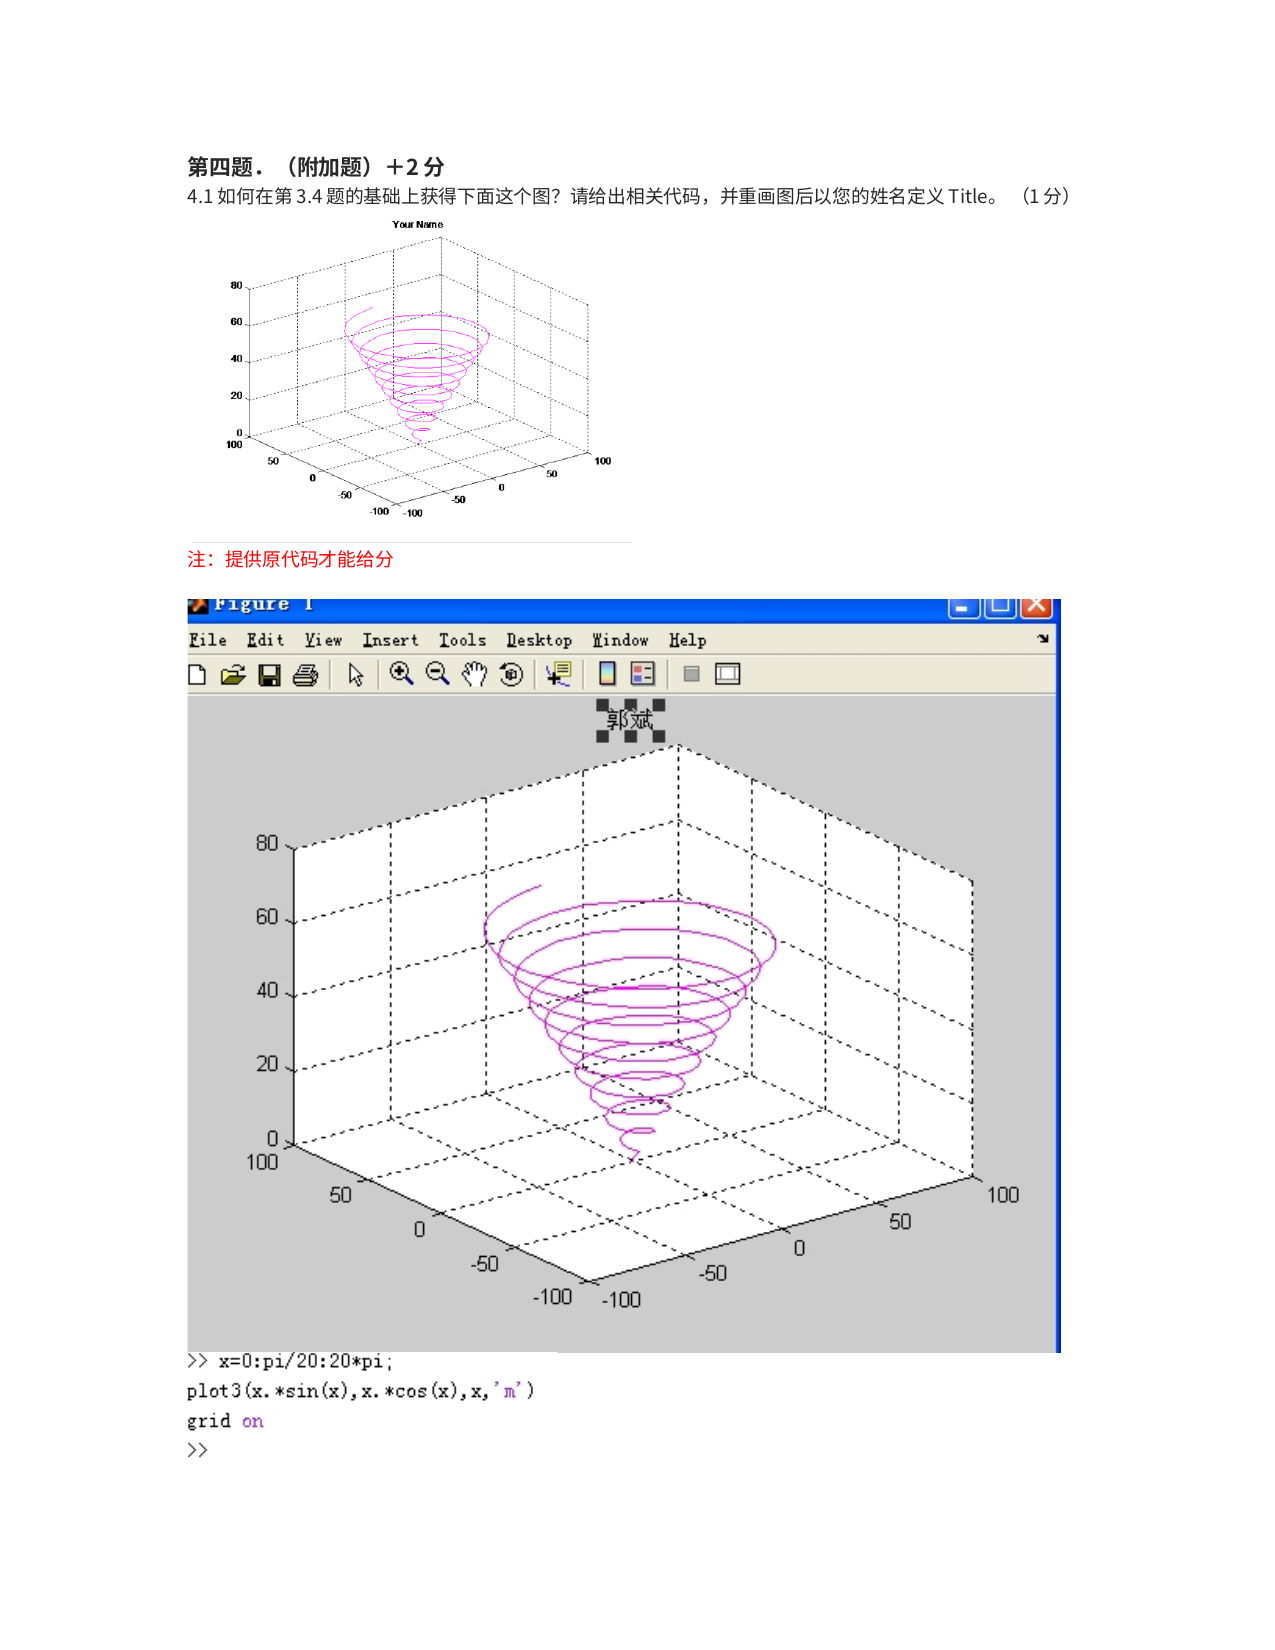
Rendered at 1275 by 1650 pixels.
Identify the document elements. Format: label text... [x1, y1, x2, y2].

text 注：提供原代码才能给分 [187, 545, 1087, 572]
picture [187, 599, 1061, 1473]
text 第四题．（附加题）＋2分 [187, 150, 1087, 182]
picture [187, 208, 635, 545]
text 4.1 如何在第3.4题的基础上获得下面这个图？请给出相关代码，并重画图后以您的姓名定义Title。 （1分） [187, 182, 1087, 209]
